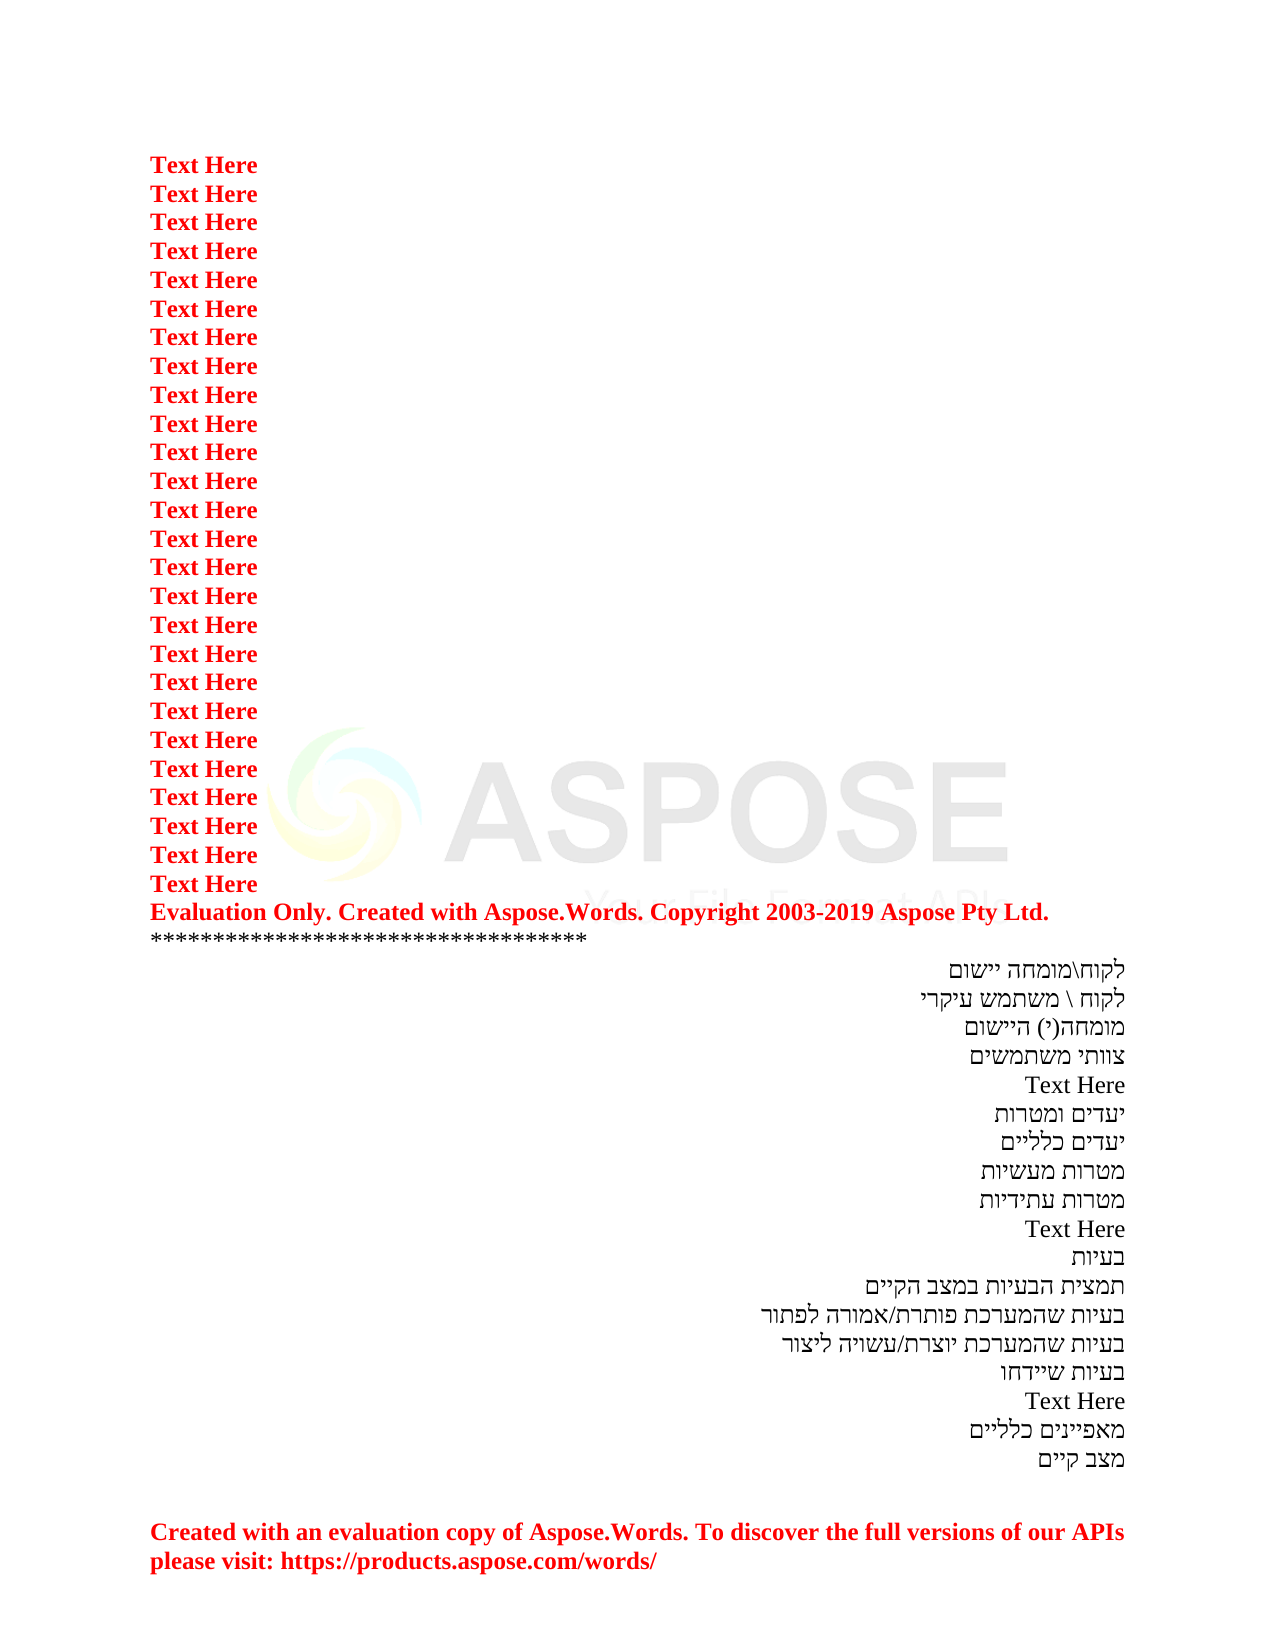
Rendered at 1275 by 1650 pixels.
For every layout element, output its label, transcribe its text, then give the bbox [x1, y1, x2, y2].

text בעיות שהמערכת יוצרת/עשויה ליצור [150, 1329, 1125, 1357]
text צוותי משתמשים [150, 1041, 1125, 1070]
text בעיות שיידחו [150, 1357, 1125, 1386]
text Text Here [150, 725, 1125, 754]
text לקוח\מומחה יישום [150, 955, 1125, 984]
text Text Here [150, 1386, 1125, 1415]
text תמצית הבעיות במצב הקיים [150, 1271, 1125, 1300]
text Text Here [150, 811, 1125, 840]
text יעדים ומטרות [150, 1099, 1125, 1127]
text Text Here [150, 1214, 1125, 1242]
text Text Here [150, 294, 1125, 322]
text Text Here [150, 782, 1125, 811]
text Text Here [150, 869, 1125, 897]
text Text Here [150, 409, 1125, 437]
text בעיות שהמערכת פותרת/אמורה לפתור [150, 1300, 1125, 1329]
text Text Here [150, 150, 1125, 179]
text Text Here [150, 236, 1125, 265]
text יעדים כלליים [150, 1127, 1125, 1156]
text Evaluation Only. Created with Aspose.Words. Copyright 2003-2019 Aspose Pty Ltd. [150, 897, 1125, 926]
text Text Here [150, 840, 1125, 869]
text מאפיינים כלליים [150, 1415, 1125, 1444]
text Text Here [150, 696, 1125, 725]
text Text Here [150, 581, 1125, 610]
text לקוח \ משתמש עיקרי [150, 984, 1125, 1012]
text Text Here [150, 639, 1125, 667]
text מטרות מעשיות [150, 1156, 1125, 1185]
text מצב קיים [150, 1444, 1125, 1472]
text Text Here [150, 437, 1125, 466]
text Text Here [150, 495, 1125, 524]
text Text Here [150, 322, 1125, 351]
text מומחה(י) היישום [150, 1012, 1125, 1041]
text *********************************** [150, 926, 1125, 955]
text Text Here [150, 351, 1125, 380]
text Text Here [150, 1070, 1125, 1099]
text Text Here [150, 667, 1125, 696]
text מטרות עתידיות [150, 1185, 1125, 1214]
text Text Here [150, 179, 1125, 207]
text Text Here [150, 552, 1125, 581]
text Text Here [150, 754, 1125, 782]
text Text Here [150, 207, 1125, 236]
text Text Here [150, 265, 1125, 294]
text בעיות [150, 1242, 1125, 1271]
text Text Here [150, 610, 1125, 639]
text Text Here [150, 524, 1125, 552]
text Text Here [150, 466, 1125, 495]
text Text Here [150, 380, 1125, 409]
